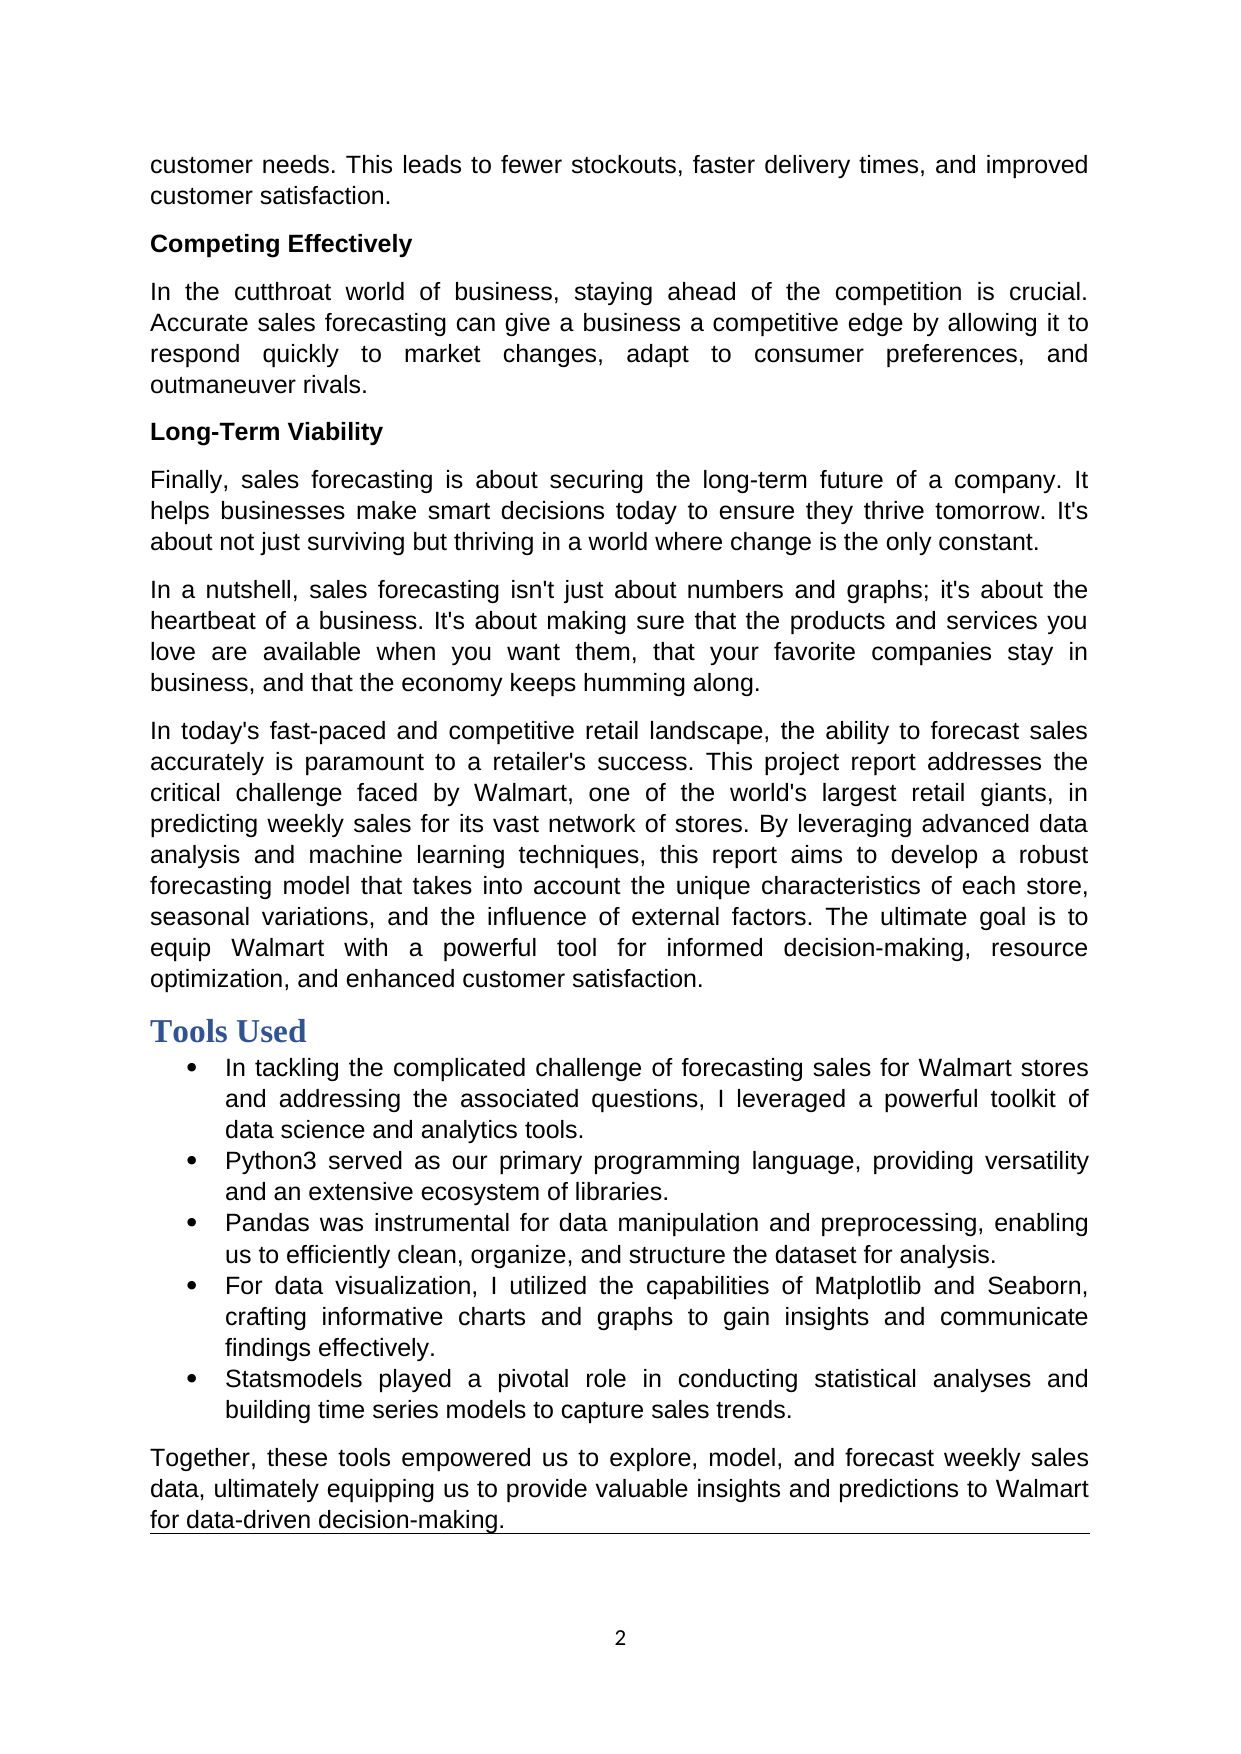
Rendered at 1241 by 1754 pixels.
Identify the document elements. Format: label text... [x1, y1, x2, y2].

text Long-Term Viability [150, 417, 1090, 446]
text Finally, sales forecasting is about securing the long-term future of a company. It helps businesses make smart decisions today to ensure they thrive tomorrow. It's about not just surviving but thriving in a world where change is the only constant. [150, 465, 1090, 556]
list Statsmodels played a pivotal role in conducting statistical analyses and building time series models to capture sales trends. [187, 1364, 1090, 1424]
text Together, these tools empowered us to explore, model, and forecast weekly sales data, ultimately equipping us to provide valuable insights and predictions to Walmart for data-driven decision-making. [150, 1443, 1090, 1533]
text Competing Effectively [150, 229, 1090, 257]
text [150, 150, 1090, 210]
text In a nutshell, sales forecasting isn't just about numbers and graphs; it's about the heartbeat of a business. It's about making sure that the products and services you love are available when you want them, that your favorite companies stay in business, and that the economy keeps humming along. [150, 575, 1090, 697]
list In tackling the complicated challenge of forecasting sales for Walmart stores and addressing the associated questions, I leveraged a powerful toolkit of data science and analytics tools. [187, 1053, 1090, 1144]
subtitle Tools Used [150, 1012, 1090, 1050]
text In the cutthroat world of business, staying ahead of the competition is crucial. Accurate sales forecasting can give a business a competitive edge by allowing it to respond quickly to market changes, adapt to consumer preferences, and outmaneuver rivals. [150, 276, 1090, 398]
list For data visualization, I utilized the capabilities of Matplotlib and Seaborn, crafting informative charts and graphs to gain insights and communicate findings effectively. [187, 1271, 1090, 1362]
list Pandas was instrumental for data manipulation and preprocessing, enabling us to efficiently clean, organize, and structure the dataset for analysis. [187, 1208, 1090, 1268]
list Python3 served as our primary programming language, providing versatility and an extensive ecosystem of libraries. [187, 1146, 1090, 1206]
text In today's fast-paced and competitive retail landscape, the ability to forecast sales accurately is paramount to a retailer's success. This project report addresses the critical challenge faced by Walmart, one of the world's largest retail giants, in predicting weekly sales for its vast network of stores. By leveraging advanced data analysis and machine learning techniques, this report aims to develop a robust forecasting model that takes into account the unique characteristics of each store, seasonal variations, and the influence of external factors. The ultimate goal is to equip Walmart with a powerful tool for informed decision-making, resource optimization, and enhanced customer satisfaction. [150, 716, 1090, 993]
